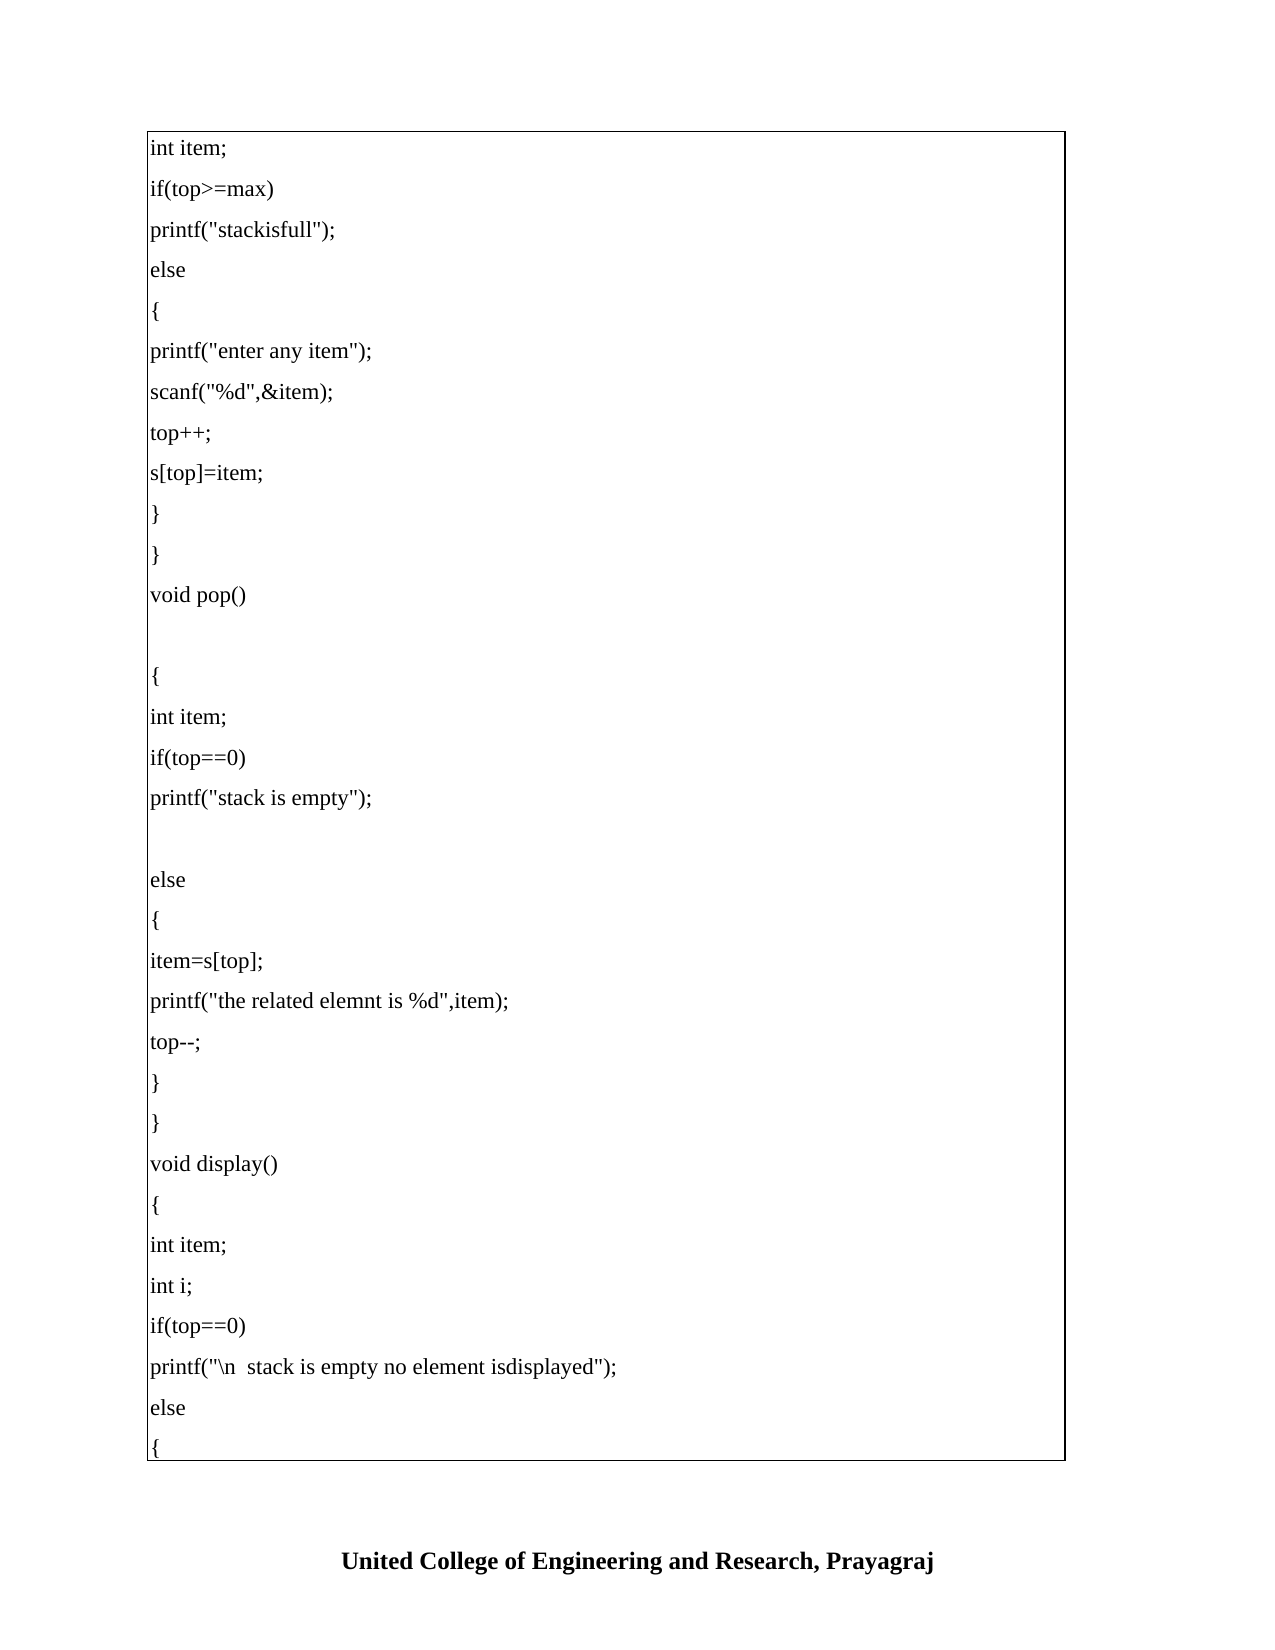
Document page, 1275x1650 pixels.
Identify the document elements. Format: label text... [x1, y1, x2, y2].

text int item; [148, 700, 1064, 729]
text } [148, 1066, 1064, 1095]
text if(top>=max) [148, 172, 1064, 201]
text printf("stack is empty"); [148, 781, 1064, 811]
text top--; [148, 1025, 1064, 1054]
text item=s[top]; [148, 944, 1064, 973]
text } [148, 537, 1064, 567]
text void pop() [148, 578, 1064, 608]
text int item; [148, 132, 1064, 161]
text { [148, 294, 1064, 323]
text void display() [148, 1147, 1064, 1176]
text else [148, 862, 1064, 892]
text printf("\n stack is empty no element isdisplayed"); [148, 1350, 1064, 1379]
text { [148, 1431, 1064, 1460]
text top++; [148, 416, 1064, 445]
text else [148, 253, 1064, 283]
text printf("the related elemnt is %d",item); [148, 984, 1064, 1014]
text if(top==0) [148, 1309, 1064, 1339]
text printf("enter any item"); [148, 334, 1064, 364]
text } [148, 1106, 1064, 1136]
text int item; [148, 1228, 1064, 1258]
text { [148, 659, 1064, 689]
text s[top]=item; [148, 456, 1064, 486]
text } [148, 497, 1064, 526]
text printf("stackisfull"); [148, 212, 1064, 242]
text if(top==0) [148, 741, 1064, 770]
text else [148, 1391, 1064, 1420]
text int i; [148, 1269, 1064, 1298]
text { [148, 1187, 1064, 1217]
text scanf("%d",&item); [148, 375, 1064, 404]
text { [148, 903, 1064, 933]
